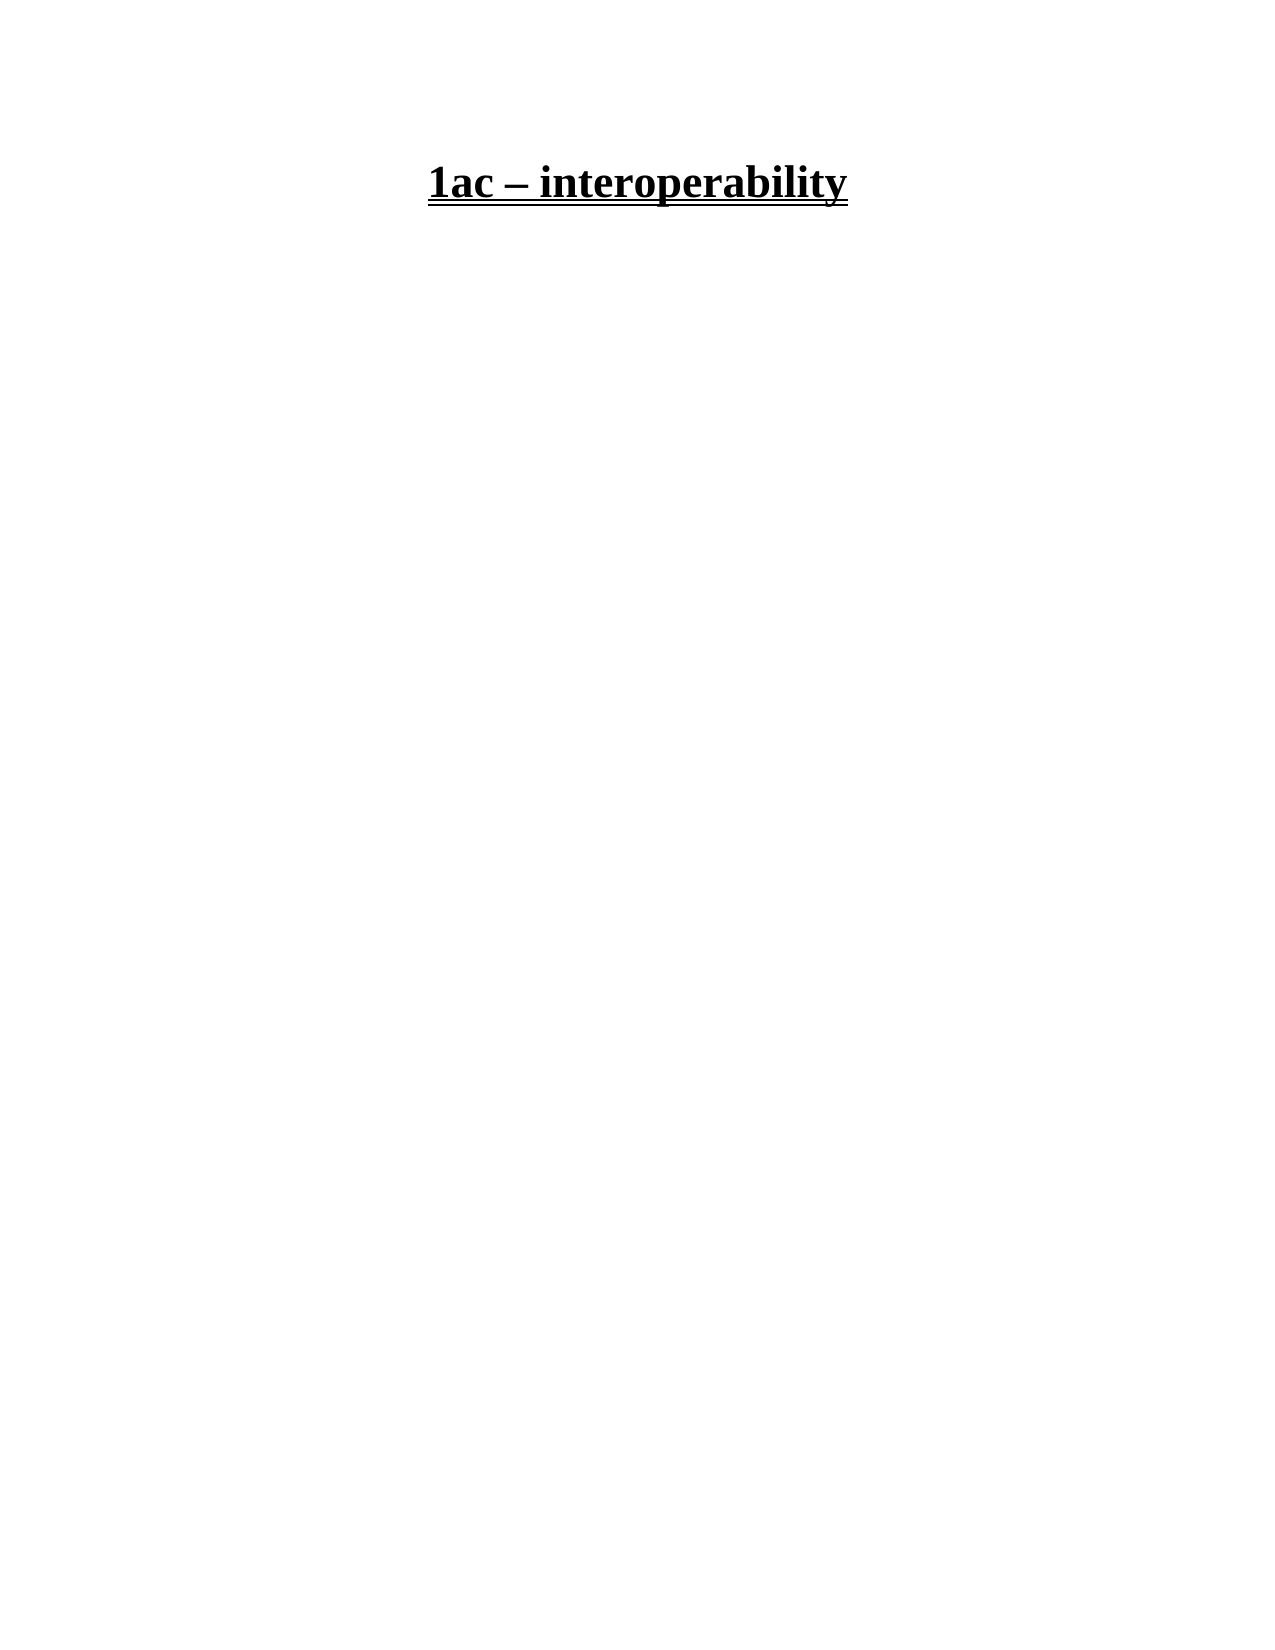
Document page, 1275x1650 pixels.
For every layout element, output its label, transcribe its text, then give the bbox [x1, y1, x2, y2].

subtitle 1ac – interoperability [187, 154, 1087, 207]
